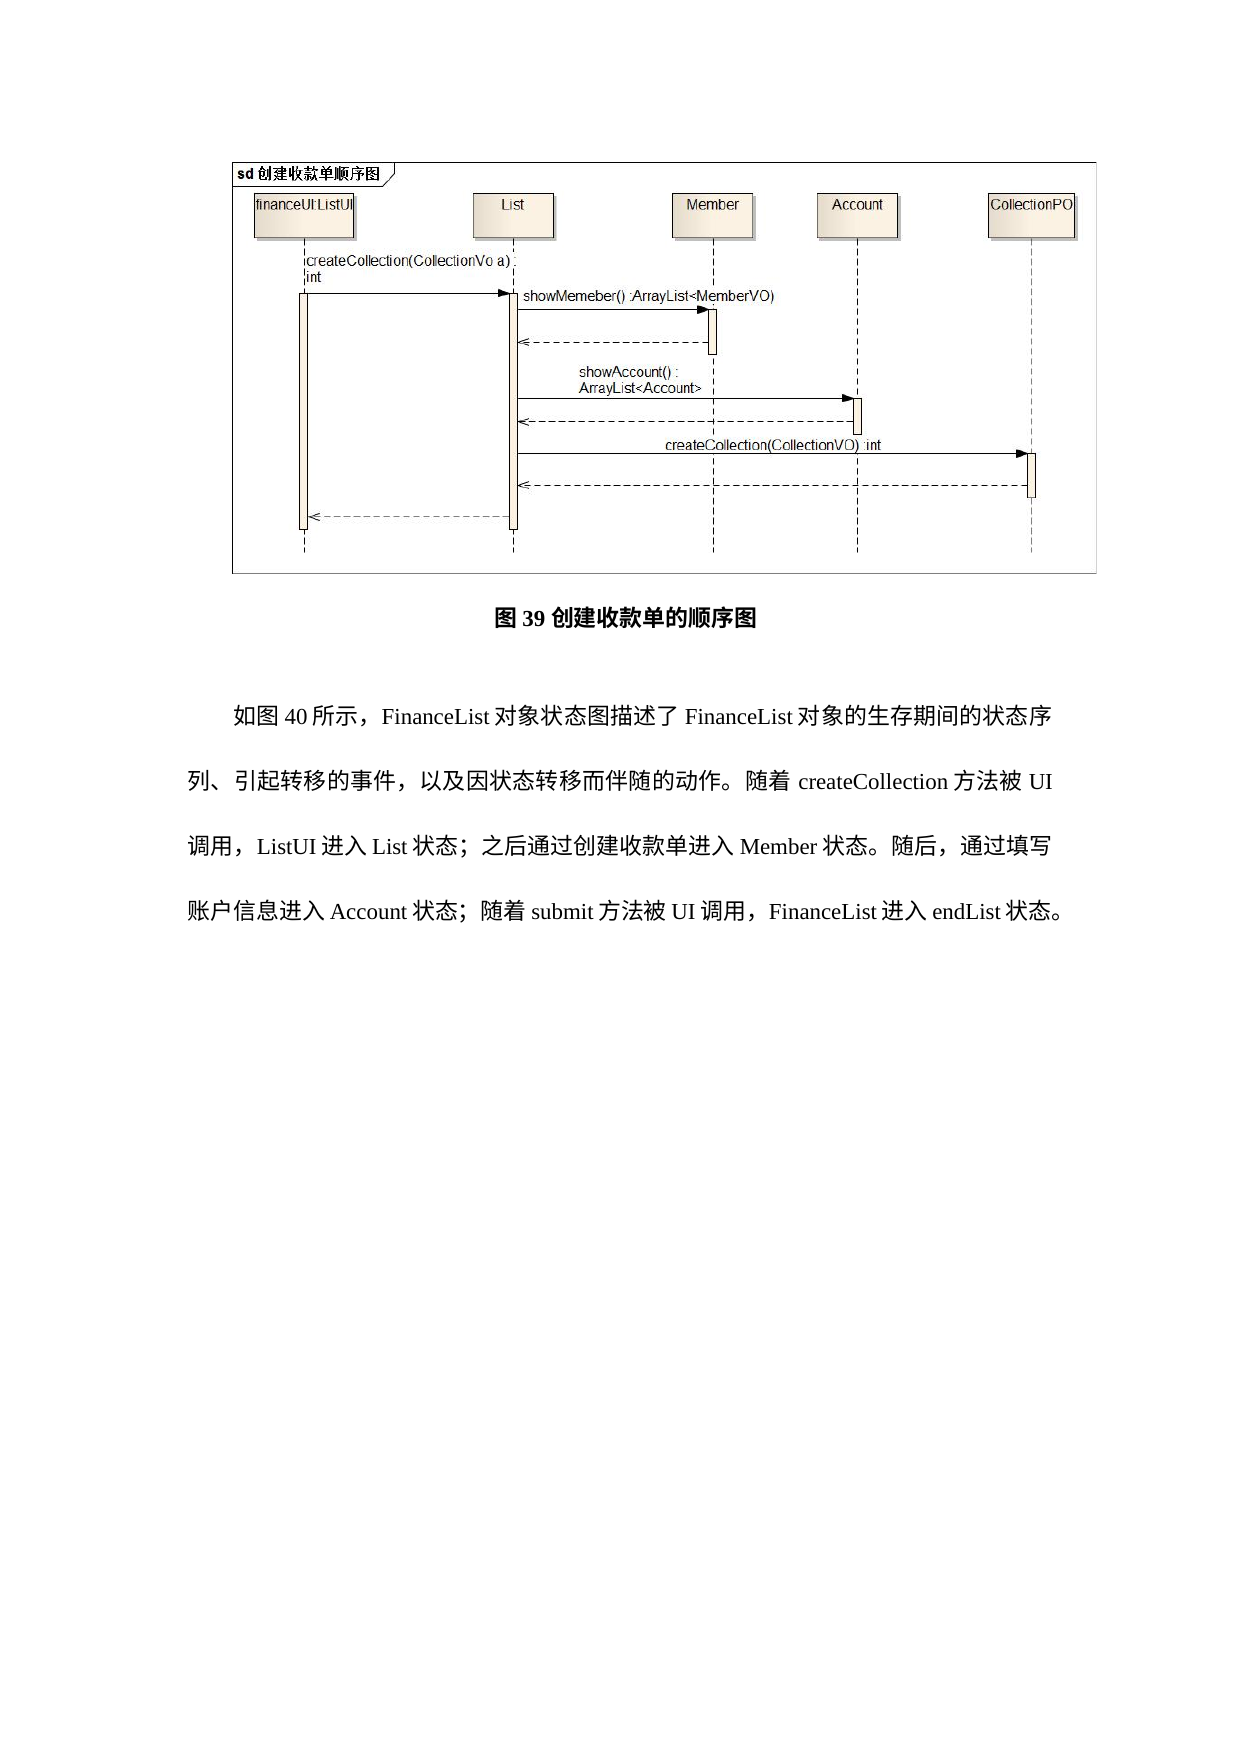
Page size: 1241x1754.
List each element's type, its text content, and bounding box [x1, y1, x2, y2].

text 图39 创建收款单的顺序图 [187, 584, 1053, 649]
text 如图40所示，FinanceList对象状态图描述了FinanceList对象的生存期间的状态序列、引起转移的事件，以及因状态转移而伴随的动作。随着createCollection方法被 UI调用，ListUI进入List状态；之后通过创建收款单进入Member状态。随后，通过填写账户信息进入Account状态；随着submit方法被UI调用，FinanceList进入endList状态。 [187, 682, 1053, 942]
picture [231, 162, 1097, 574]
